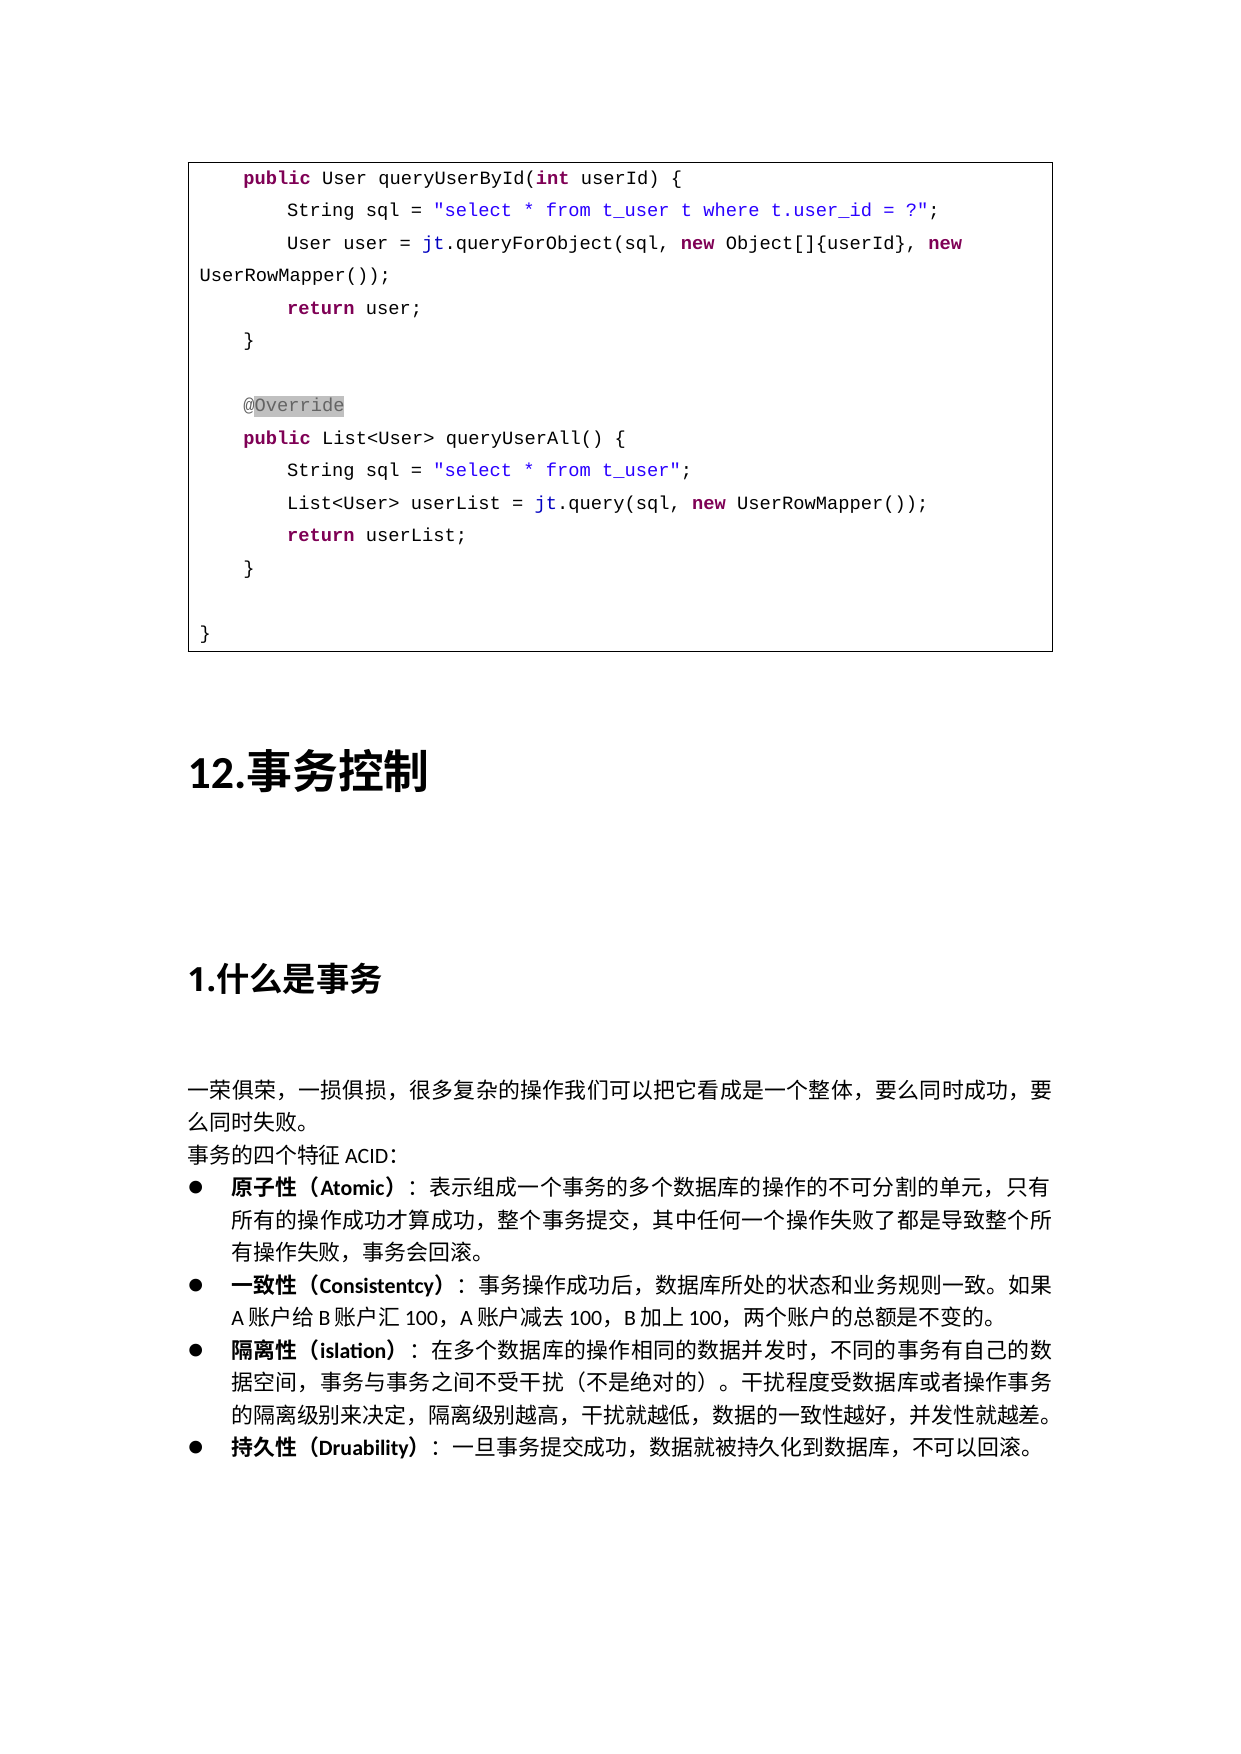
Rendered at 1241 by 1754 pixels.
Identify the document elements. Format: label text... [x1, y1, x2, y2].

subtitle 12.事务控制 [187, 719, 1053, 817]
list 持久性（Druability）：一旦事务提交成功，数据就被持久化到数据库，不可以回滚。 [187, 1430, 1053, 1462]
subtitle 1.什么是事务 [187, 945, 1053, 1010]
list 原子性（Atomic）：表示组成一个事务的多个数据库的操作的不可分割的单元，只有所有的操作成功才算成功，整个事务提交，其中任何一个操作失败了都是导致整个所有操作失败，事务会回滚。 [187, 1170, 1053, 1267]
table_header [189, 163, 1052, 651]
text 一荣俱荣，一损俱损，很多复杂的操作我们可以把它看成是一个整体，要么同时成功，要么同时失败。 [187, 1072, 1053, 1137]
list 一致性（Consistentcy）：事务操作成功后，数据库所处的状态和业务规则一致。如果A账户给B账户汇100，A账户减去100，B加上100，两个账户的总额是不变的。 [187, 1267, 1053, 1332]
list 隔离性（islation）：在多个数据库的操作相同的数据并发时，不同的事务有自己的数据空间，事务与事务之间不受干扰（不是绝对的）。干扰程度受数据库或者操作事务的隔离级别来决定，隔离级别越高，干扰就越低，数据的一致性越好，并发性就越差。 [187, 1332, 1053, 1430]
text 事务的四个特征ACID： [187, 1137, 1053, 1170]
